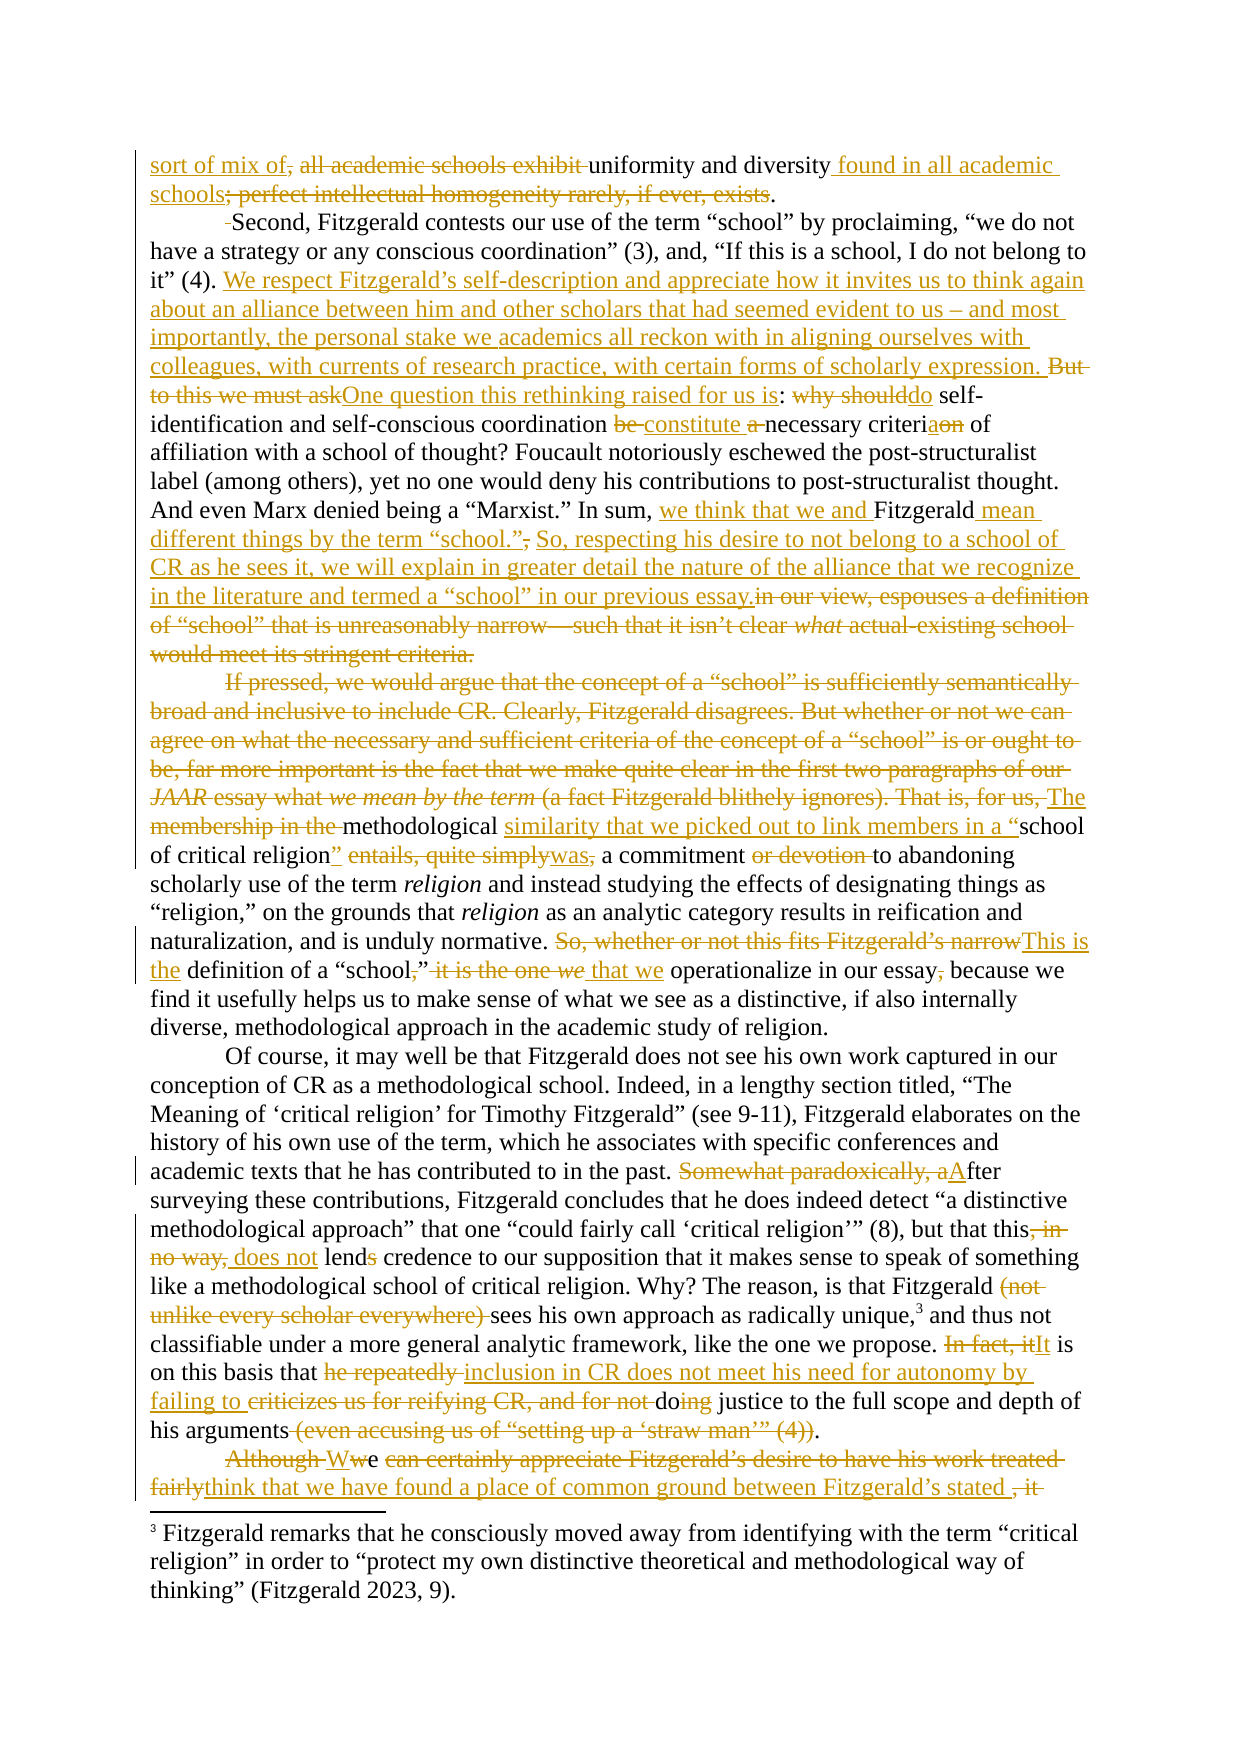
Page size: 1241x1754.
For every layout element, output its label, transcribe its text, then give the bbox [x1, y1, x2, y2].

text Of course, it may well be that Fitzgerald does not see his own work captured in our conception of CR as a methodological school. Indeed, in a lengthy section titled, “The Meaning of ‘critical religion’ for Timothy Fitzgerald” (see 9-11), Fitzgerald elaborates on the history of his own use of the term, which he associates with specific conferences and academic texts that he has contributed to in the past. fter surveying these contributions, Fitzgerald concludes that he does indeed detect “a distinctive methodological approach” that one “could fairly call ‘critical religion’” (8), but that this lend credence to our supposition that it makes sense to speak of something like a methodological school of critical religion. Why? The reason, is that Fitzgerald sees his own approach as radically unique, and thus not classifiable under a more general analytic framework, like the one we propose. is on this basis that do justice to the full scope and depth of his arguments. [150, 1041, 1090, 1444]
text Second, Fitzgerald contests our use of the term “school” by proclaiming, “we do not have a strategy or any conscious coordination” (3), and, “If this is a school, I do not belong to it” (4). : self-identification and self-conscious coordination necessary criteri of affiliation with a school of thought? Foucault notoriously eschewed the post-structuralist label (among others), yet no one would deny his contributions to post-structuralist thought. And even Marx denied being a “Marxist.” In sum, Fitzgerald [150, 207, 1090, 667]
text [150, 1444, 1090, 1501]
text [150, 150, 1090, 207]
text methodological school of critical religion a commitment to abandoning scholarly use of the term religion and instead studying the effects of designating things as “religion,” on the grounds that religion as an analytic category results in reification and naturalization, and is unduly normative. definition of a “school” operationalize in our essay because we find it usefully helps us to make sense of what we see as a distinctive, if also internally diverse, methodological approach in the academic study of religion. [150, 667, 1090, 1041]
